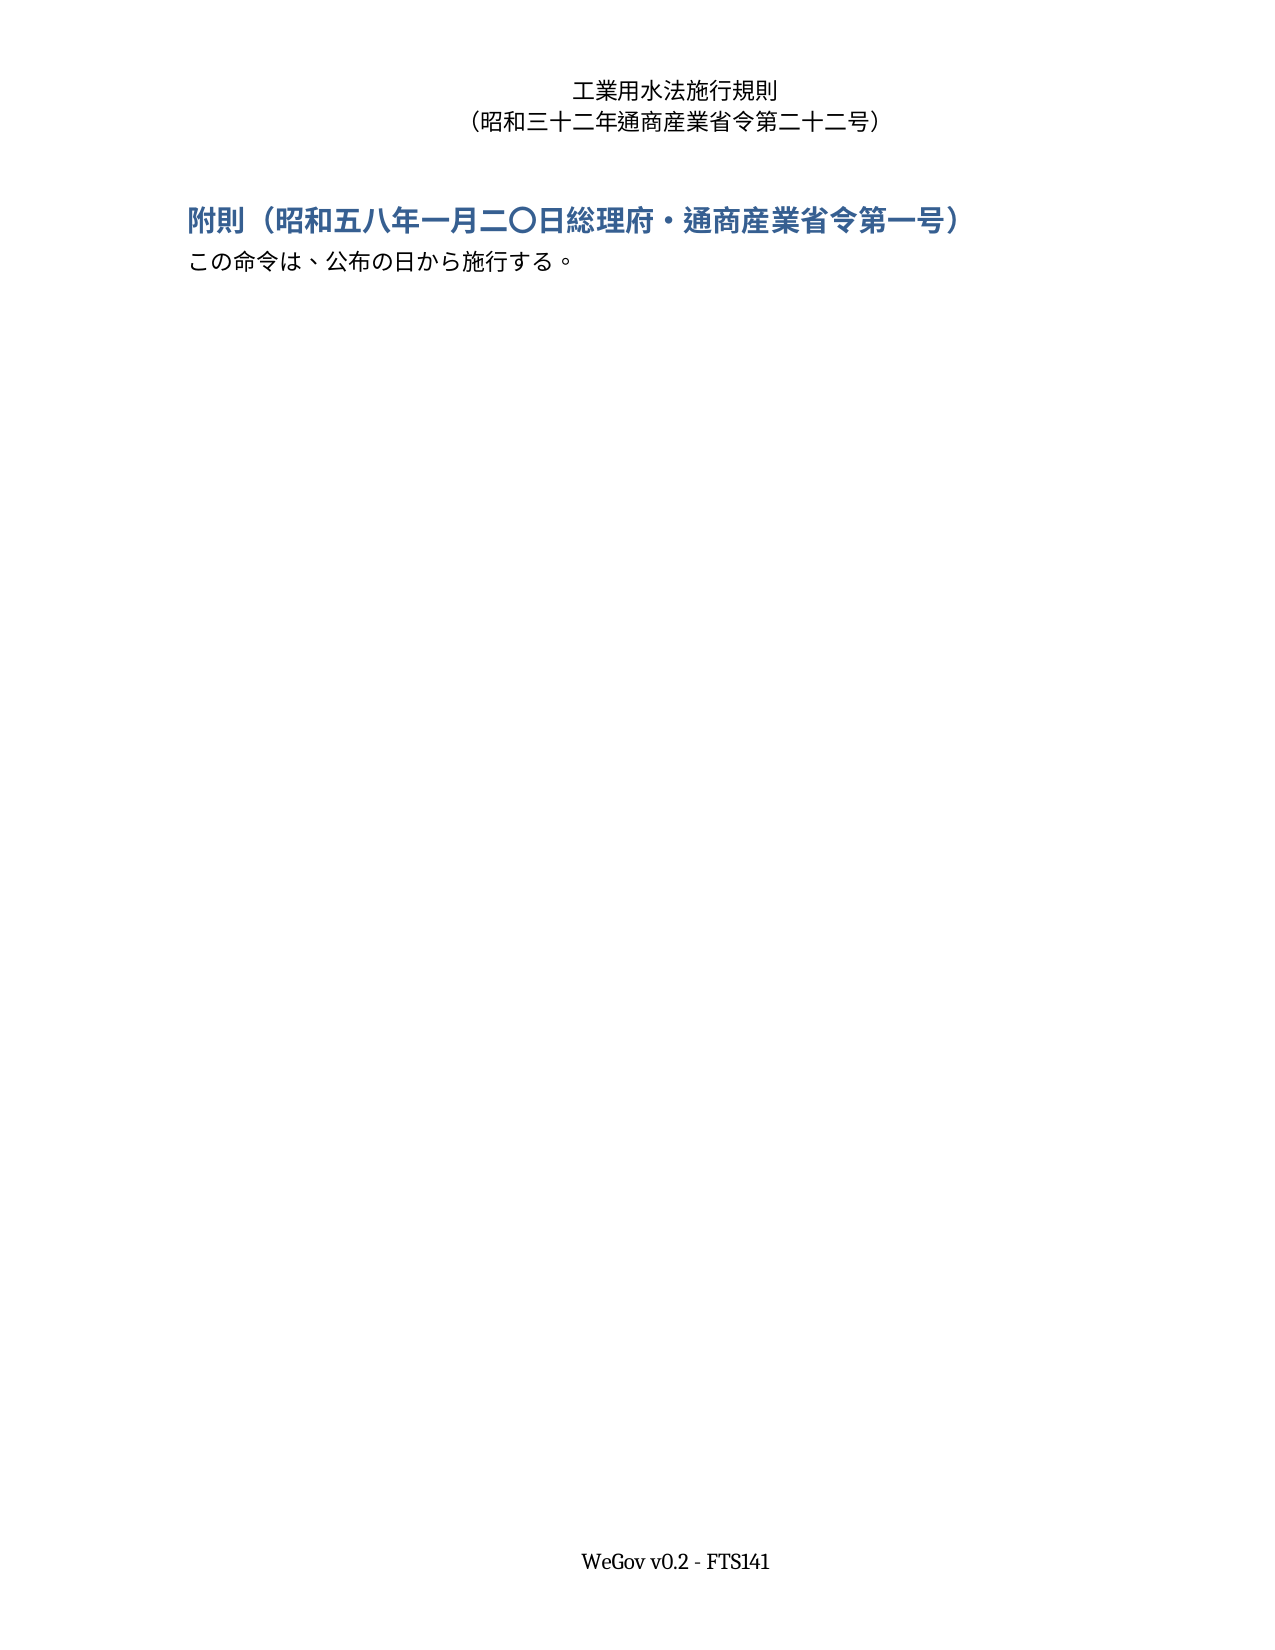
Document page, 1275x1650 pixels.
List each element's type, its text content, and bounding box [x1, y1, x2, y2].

text この命令は、公布の日から施行する。 [187, 246, 1087, 277]
subtitle 附則（昭和五八年一月二〇日総理府・通商産業省令第一号） [187, 200, 1087, 240]
